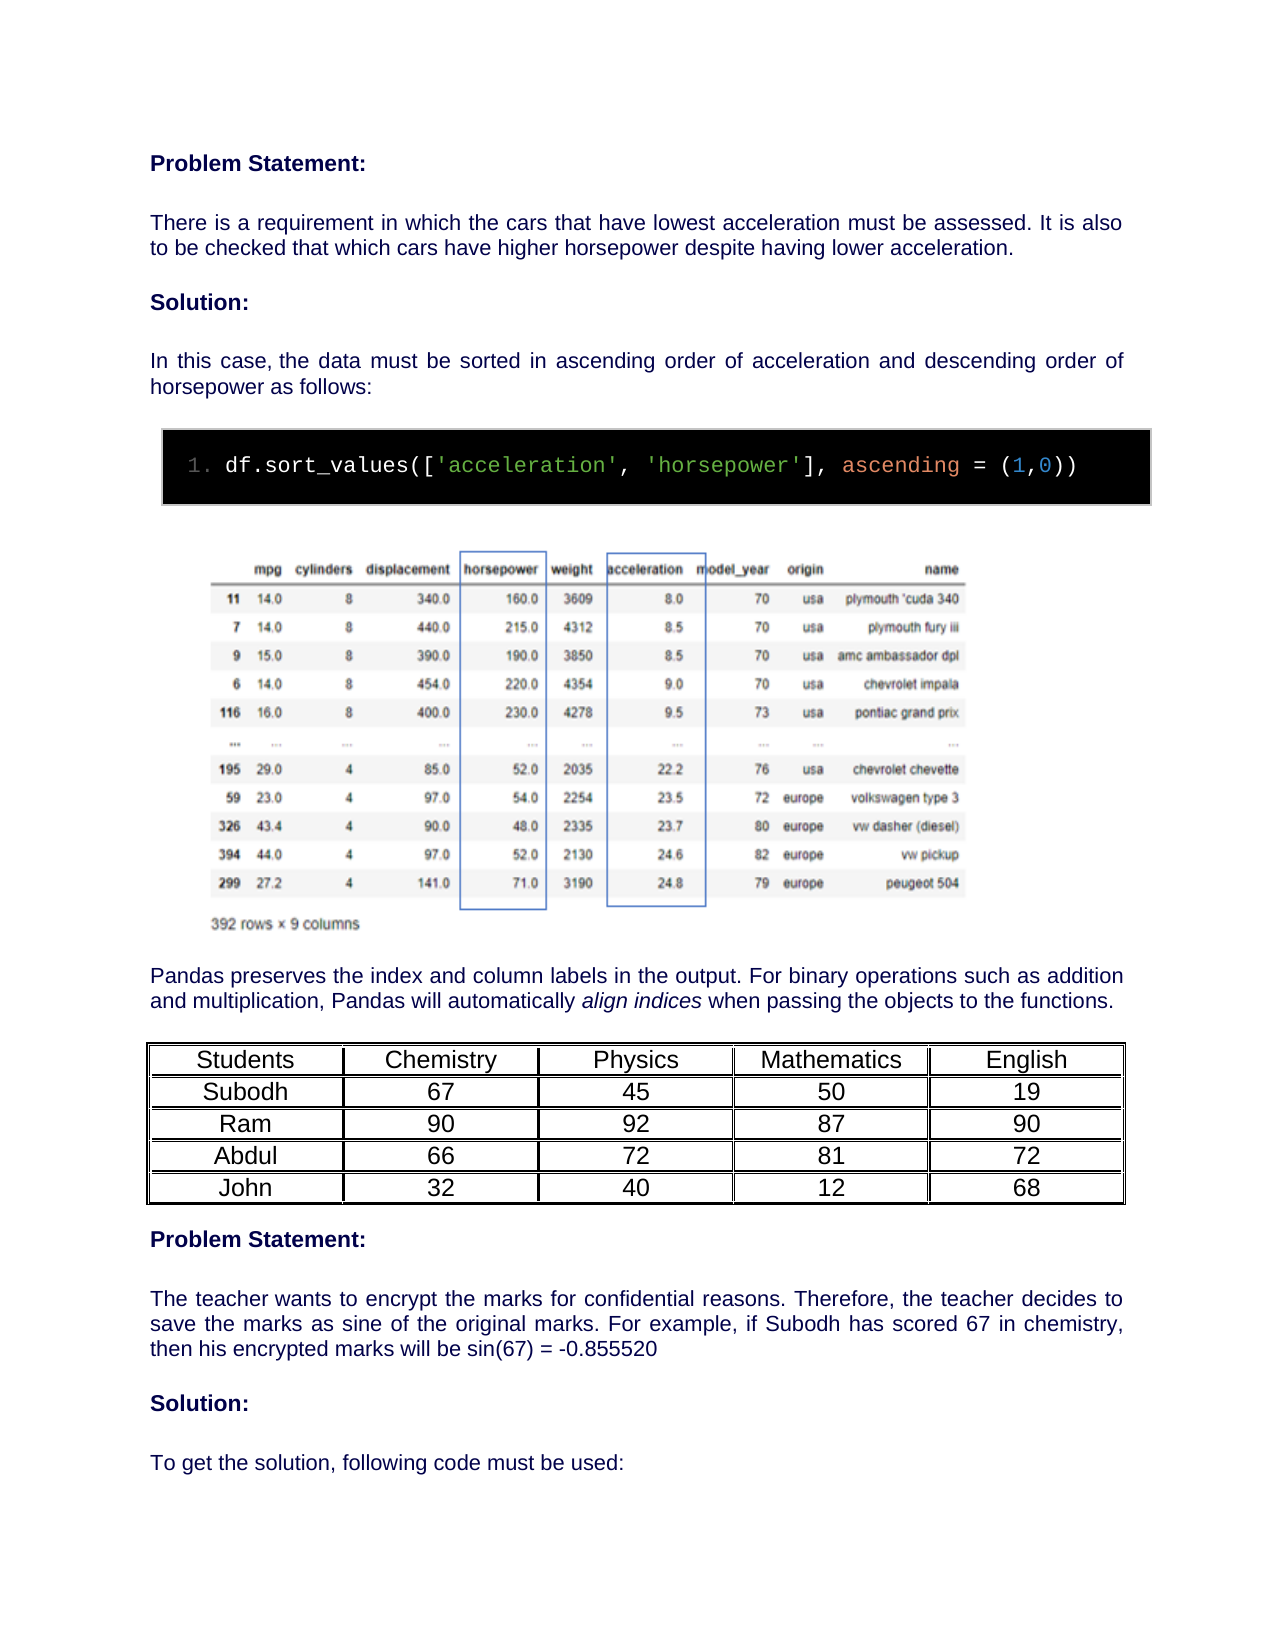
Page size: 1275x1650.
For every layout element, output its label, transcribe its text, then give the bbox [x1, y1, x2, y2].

text In this case, the data must be sorted in ascending order of acceleration and descending order of horsepower as follows: [150, 348, 1125, 399]
table_cell 90 [345, 1110, 537, 1138]
table_cell 45 [540, 1078, 732, 1106]
table_cell 68 [929, 1170, 1123, 1202]
text To get the solution, following code must be used: [150, 1450, 1125, 1475]
table_cell 67 [345, 1078, 537, 1106]
table_cell 81 [735, 1142, 927, 1170]
table_cell 50 [735, 1078, 927, 1106]
table_cell 72 [540, 1142, 732, 1170]
table_cell 66 [345, 1142, 537, 1170]
table_cell Subodh [150, 1074, 342, 1106]
picture [150, 535, 1043, 934]
table_header Students [150, 1044, 343, 1074]
subtitle Problem Statement: [150, 1226, 1125, 1252]
text Pandas preserves the index and column labels in the output. For binary operations such as addition and multiplication, Pandas will automatically align indices when passing the objects to the functions. [150, 963, 1125, 1013]
subtitle Solution: [150, 1390, 1125, 1417]
subtitle Problem Statement: [150, 150, 1125, 176]
table_cell 19 [931, 1074, 1123, 1106]
table_cell Abdul [150, 1138, 342, 1170]
table_header Physics [538, 1046, 734, 1074]
table_header English [929, 1046, 1123, 1074]
text There is a requirement in which the cars that have lowest acceleration must be assessed. It is also to be checked that which cars have higher horsepower despite having lower acceleration. [150, 209, 1125, 260]
table_cell 87 [735, 1110, 927, 1138]
table_cell Ram [150, 1106, 342, 1138]
table_cell 72 [931, 1138, 1123, 1170]
text The teacher wants to encrypt the marks for confidential reasons. Therefore, the teacher decides to save the marks as sine of the original marks. For example, if Subodh has scored 67 in chemistry, then his encrypted marks will be sin(67) = -0.855520 [150, 1286, 1125, 1361]
table_cell 92 [540, 1110, 732, 1138]
table_cell 90 [931, 1106, 1123, 1138]
table_cell 12 [734, 1170, 929, 1202]
subtitle Solution: [150, 289, 1125, 315]
table_cell 32 [343, 1174, 538, 1202]
table_header Chemistry [343, 1046, 538, 1074]
table_cell John [150, 1170, 343, 1202]
list df.sort_values(['acceleration', 'horsepower'], ascending = (1,0)) [163, 430, 1150, 504]
table_cell 40 [538, 1174, 734, 1202]
table_header Mathematics [734, 1044, 929, 1074]
